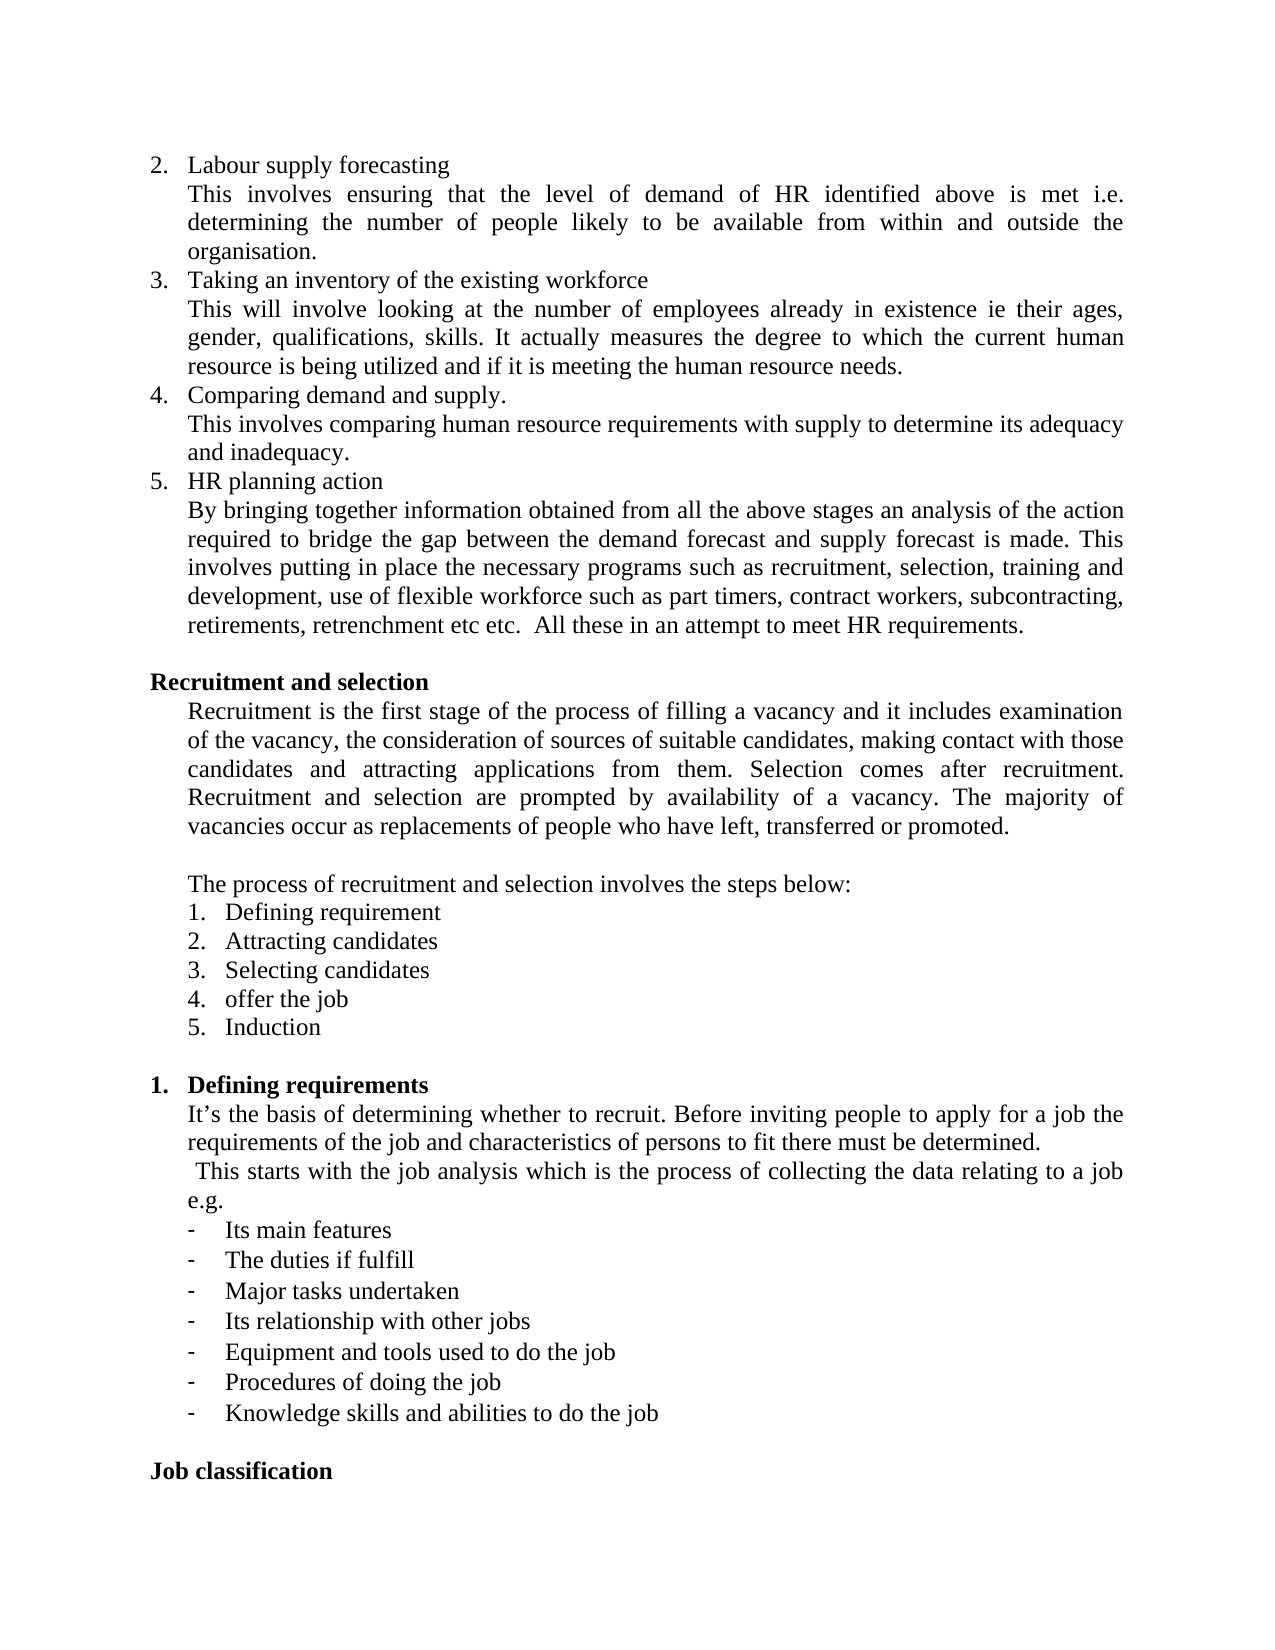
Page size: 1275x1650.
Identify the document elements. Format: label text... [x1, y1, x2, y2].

list Knowledge skills and abilities to do the job [187, 1397, 1125, 1427]
text It’s the basis of determining whether to recruit. Before inviting people to apply for a job the requirements of the job and characteristics of persons to fit there must be determined. [187, 1099, 1125, 1156]
list Labour supply forecasting [150, 150, 1125, 179]
list Its relationship with other jobs [187, 1305, 1125, 1336]
list Attracting candidates [187, 926, 1125, 955]
list HR planning action [150, 466, 1125, 495]
text The process of recruitment and selection involves the steps below: [187, 869, 1125, 897]
list Taking an inventory of the existing workforce [150, 265, 1125, 294]
list Equipment and tools used to do the job [187, 1336, 1125, 1366]
text This starts with the job analysis which is the process of collecting the data relating to a job e.g. [187, 1156, 1125, 1214]
text This involves comparing human resource requirements with supply to determine its adequacy and inadequacy. [187, 409, 1125, 466]
list Procedures of doing the job [187, 1366, 1125, 1397]
list Defining requirement [187, 897, 1125, 926]
list Defining requirements [150, 1070, 1125, 1099]
list offer the job [187, 984, 1125, 1012]
list Induction [187, 1012, 1125, 1041]
text By bringing together information obtained from all the above stages an analysis of the action required to bridge the gap between the demand forecast and supply forecast is made. This involves putting in place the necessary programs such as recruitment, selection, training and development, use of flexible workforce such as part timers, contract workers, subcontracting, retirements, retrenchment etc etc. All these in an attempt to meet HR requirements. [187, 495, 1125, 639]
list Its main features [187, 1214, 1125, 1244]
list Selecting candidates [187, 955, 1125, 984]
text Recruitment is the first stage of the process of filling a vacancy and it includes examination of the vacancy, the consideration of sources of suitable candidates, making contact with those candidates and attracting applications from them. Selection comes after recruitment. Recruitment and selection are prompted by availability of a vacancy. The majority of vacancies occur as replacements of people who have left, transferred or promoted. [187, 696, 1125, 840]
text Job classification [150, 1456, 1125, 1485]
text This will involve looking at the number of employees already in existence ie their ages, gender, qualifications, skills. It actually measures the degree to which the current human resource is being utilized and if it is meeting the human resource needs. [187, 294, 1125, 380]
list Comparing demand and supply. [150, 380, 1125, 409]
text Recruitment and selection [150, 667, 1125, 696]
list The duties if fulfill [187, 1244, 1125, 1275]
list Major tasks undertaken [187, 1275, 1125, 1305]
text This involves ensuring that the level of demand of HR identified above is met i.e. determining the number of people likely to be available from within and outside the organisation. [187, 179, 1125, 265]
